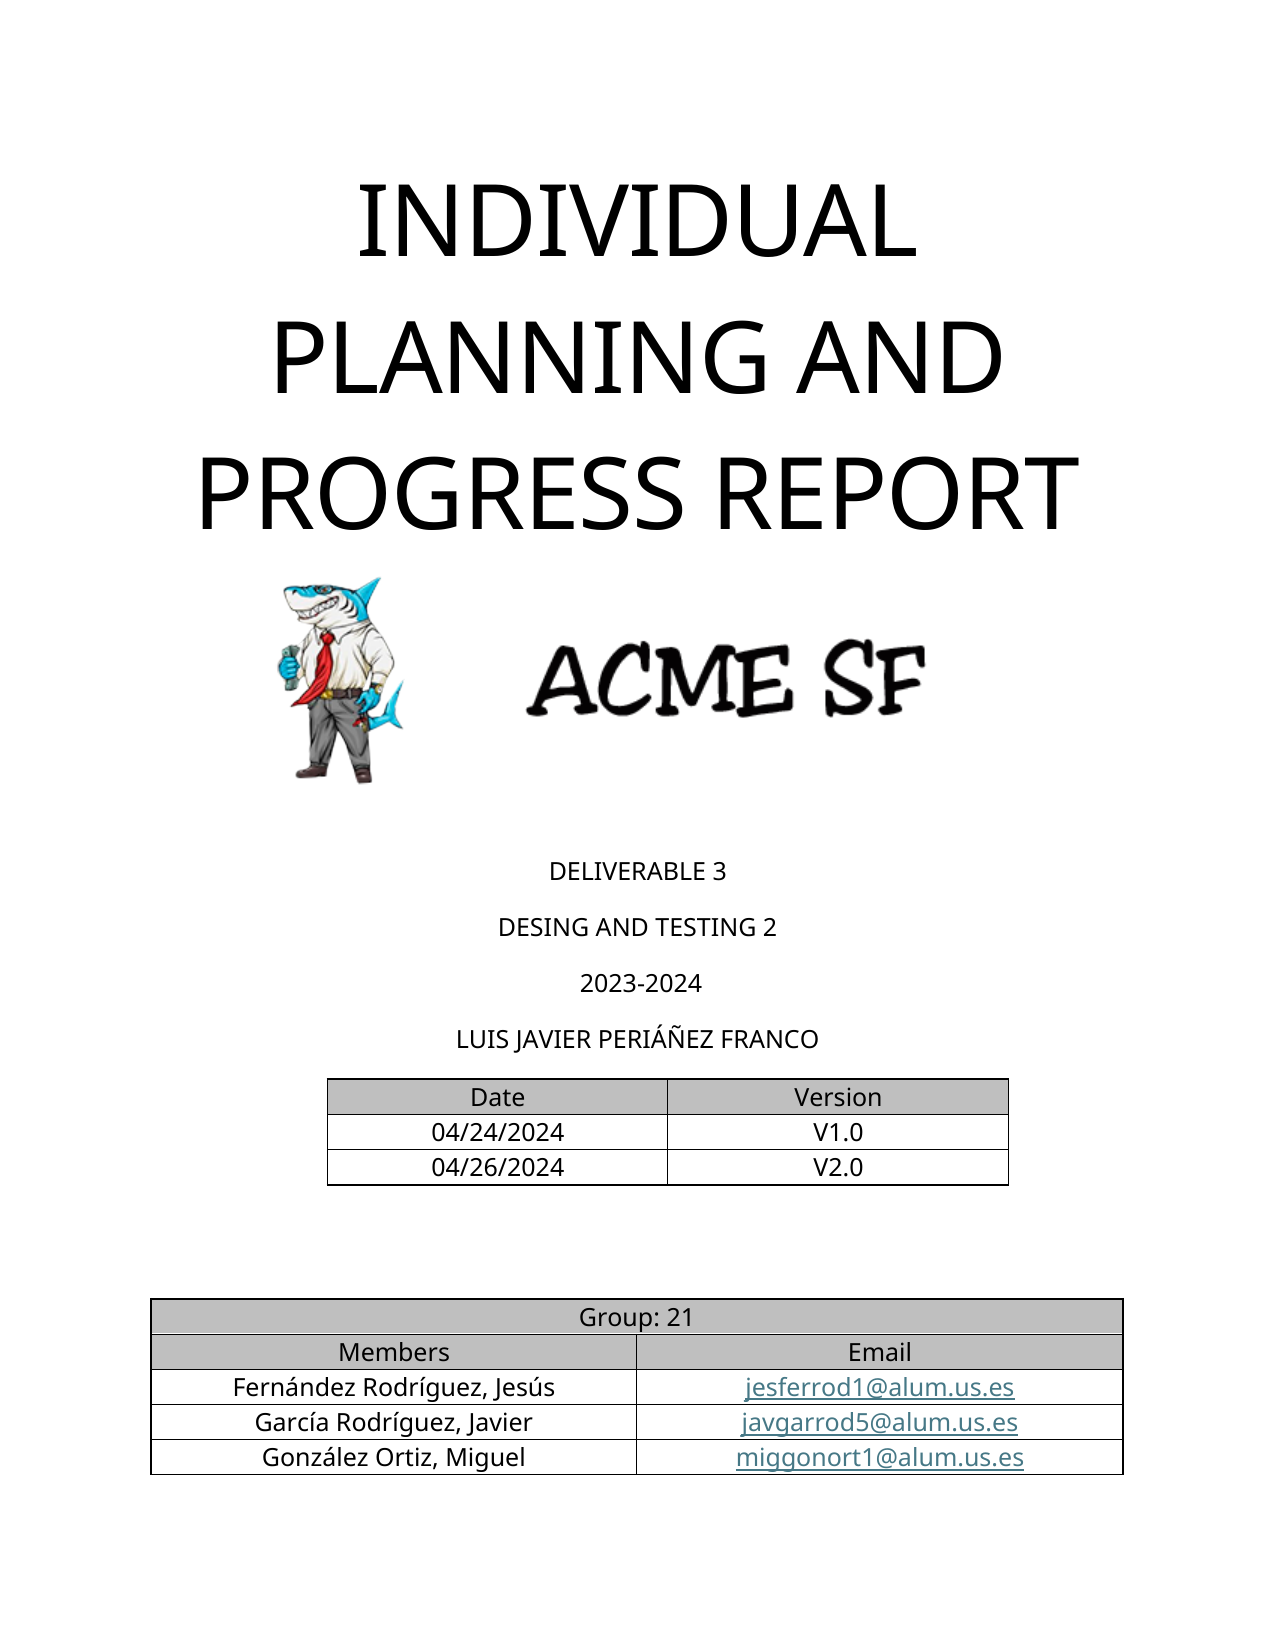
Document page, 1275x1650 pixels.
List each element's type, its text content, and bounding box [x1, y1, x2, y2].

table_header Group: 21 [152, 1300, 1122, 1333]
table_cell García Rodríguez, Javier [152, 1405, 636, 1439]
table_cell Email [637, 1335, 1122, 1369]
title INDIVIDUAL PLANNING AND PROGRESS REPORT [150, 150, 1125, 559]
table_cell González Ortiz, Miguel [152, 1440, 636, 1474]
table_cell V2.0 [668, 1150, 1008, 1184]
text DESING AND TESTING 2 [150, 910, 1125, 944]
text LUIS JAVIER PERIÁÑEZ FRANCO [150, 1022, 1125, 1056]
table_cell 04/26/2024 [328, 1150, 667, 1184]
text DELIVERABLE 3 [150, 854, 1125, 888]
table_cell Members [152, 1335, 636, 1369]
table_cell javgarrod5@alum.us.es [637, 1405, 1122, 1439]
table_cell jesferrod1@alum.us.es [637, 1370, 1122, 1404]
table_header Date [328, 1080, 667, 1114]
table_cell 04/24/2024 [328, 1115, 667, 1149]
text 2023-2024 [150, 966, 1125, 1000]
picture [150, 567, 1125, 792]
table_cell Fernández Rodríguez, Jesús [152, 1370, 636, 1404]
table_cell V1.0 [668, 1115, 1008, 1149]
table_header Version [668, 1080, 1008, 1114]
table_cell miggonort1@alum.us.es [637, 1440, 1122, 1474]
